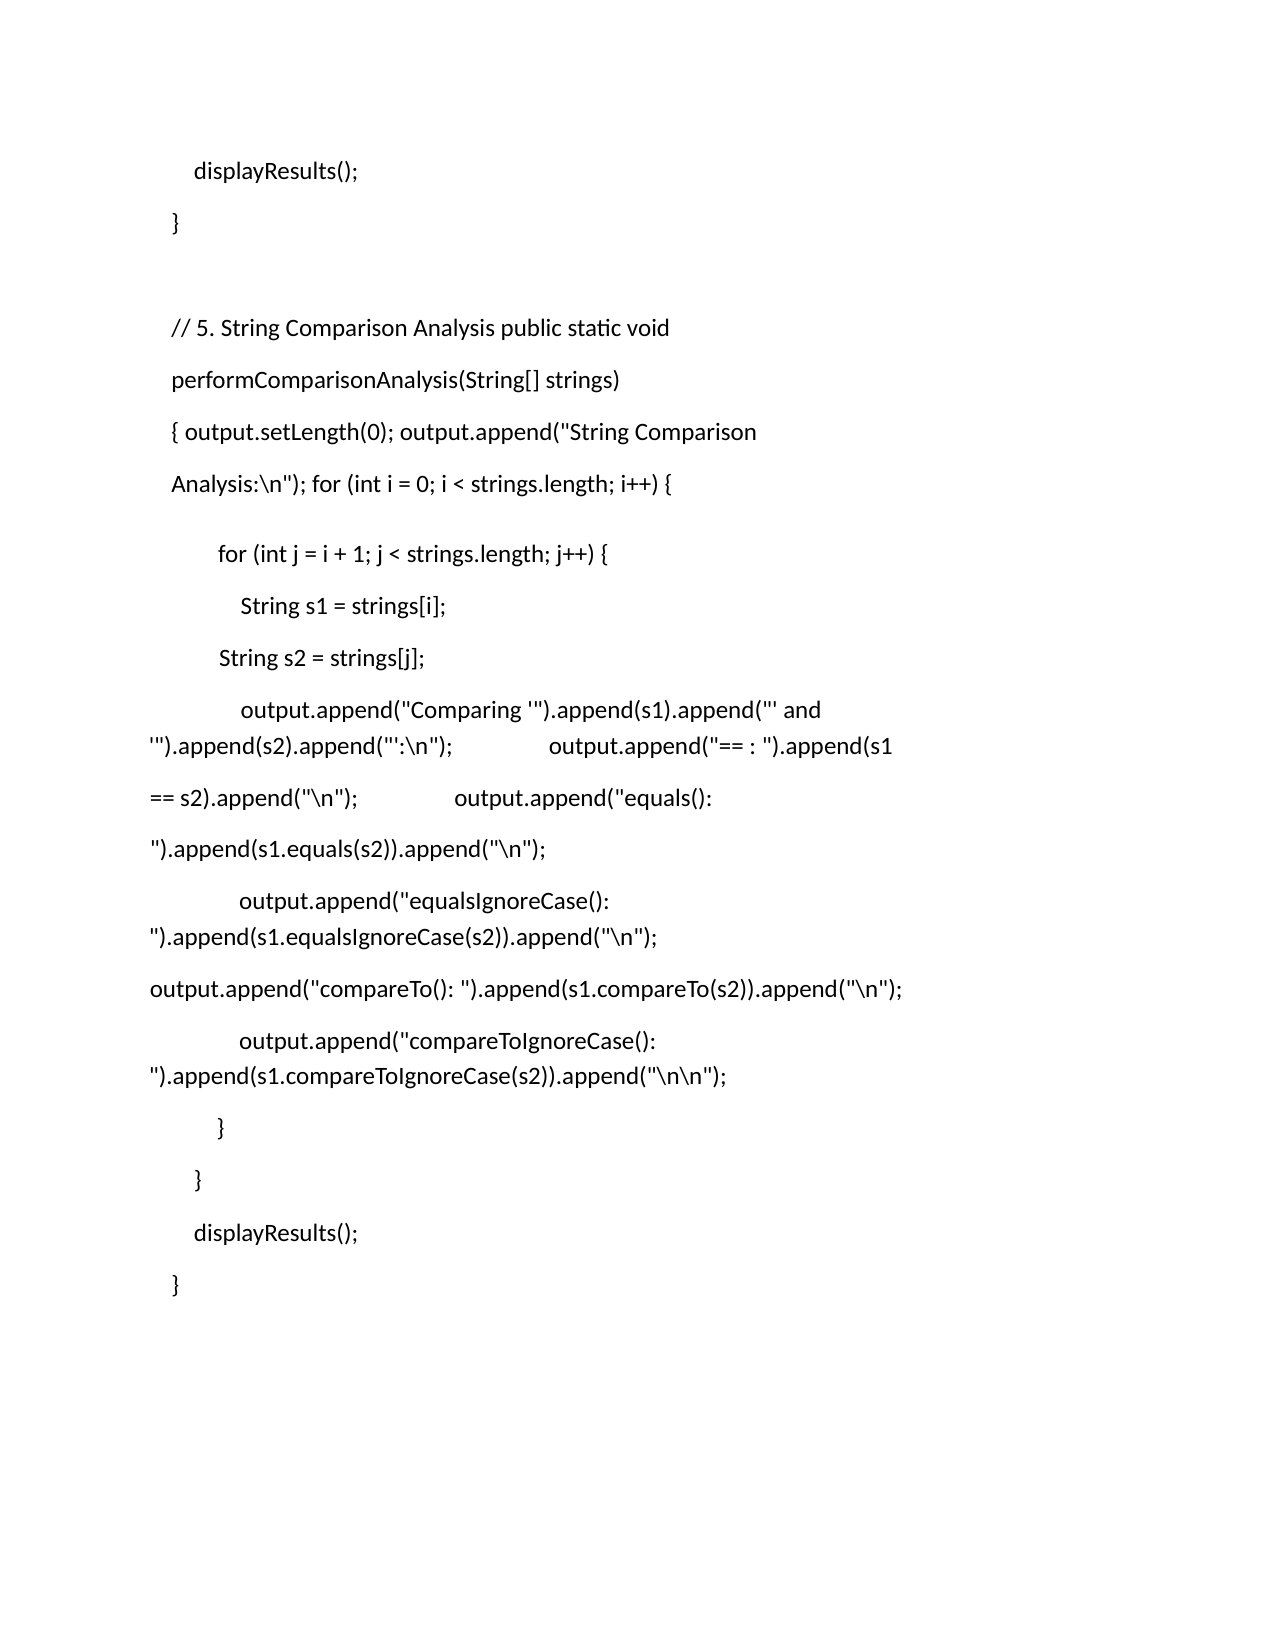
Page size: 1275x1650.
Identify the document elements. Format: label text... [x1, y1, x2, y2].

text String s1 = strings[i]; String s2 = strings[j]; [218, 590, 511, 673]
text output.append("Comparing '").append(s1).append("' and [218, 694, 1114, 725]
text } [148, 1269, 1114, 1299]
text ").append(s1.compareToIgnoreCase(s2)).append("\n\n"); [148, 1060, 1114, 1091]
text } [148, 1164, 1114, 1195]
text } [148, 208, 1114, 238]
text } [148, 1112, 1114, 1143]
text ").append(s1.equalsIgnoreCase(s2)).append("\n"); output.append("compareTo(): ").append(s1.compareTo(s2)).append("\n"); [148, 921, 994, 1003]
text displayResults(); [148, 1217, 1114, 1247]
text '").append(s2).append("':\n"); output.append("== : ").append(s1 == s2).append("\n"); output.append("equals(): ").append(s1.equals(s2)).append("\n"); [148, 730, 901, 864]
text output.append("compareToIgnoreCase(): [148, 1025, 1114, 1055]
text // 5. String Comparison Analysis public static void performComparisonAnalysis(String[] strings) { output.setLength(0); output.append("String Comparison Analysis:\n"); for (int i = 0; i < strings.length; i++) { [148, 312, 811, 499]
text for (int j = i + 1; j < strings.length; j++) { [218, 538, 1114, 569]
text displayResults(); [148, 156, 1114, 186]
text output.append("equalsIgnoreCase(): [148, 885, 1114, 916]
